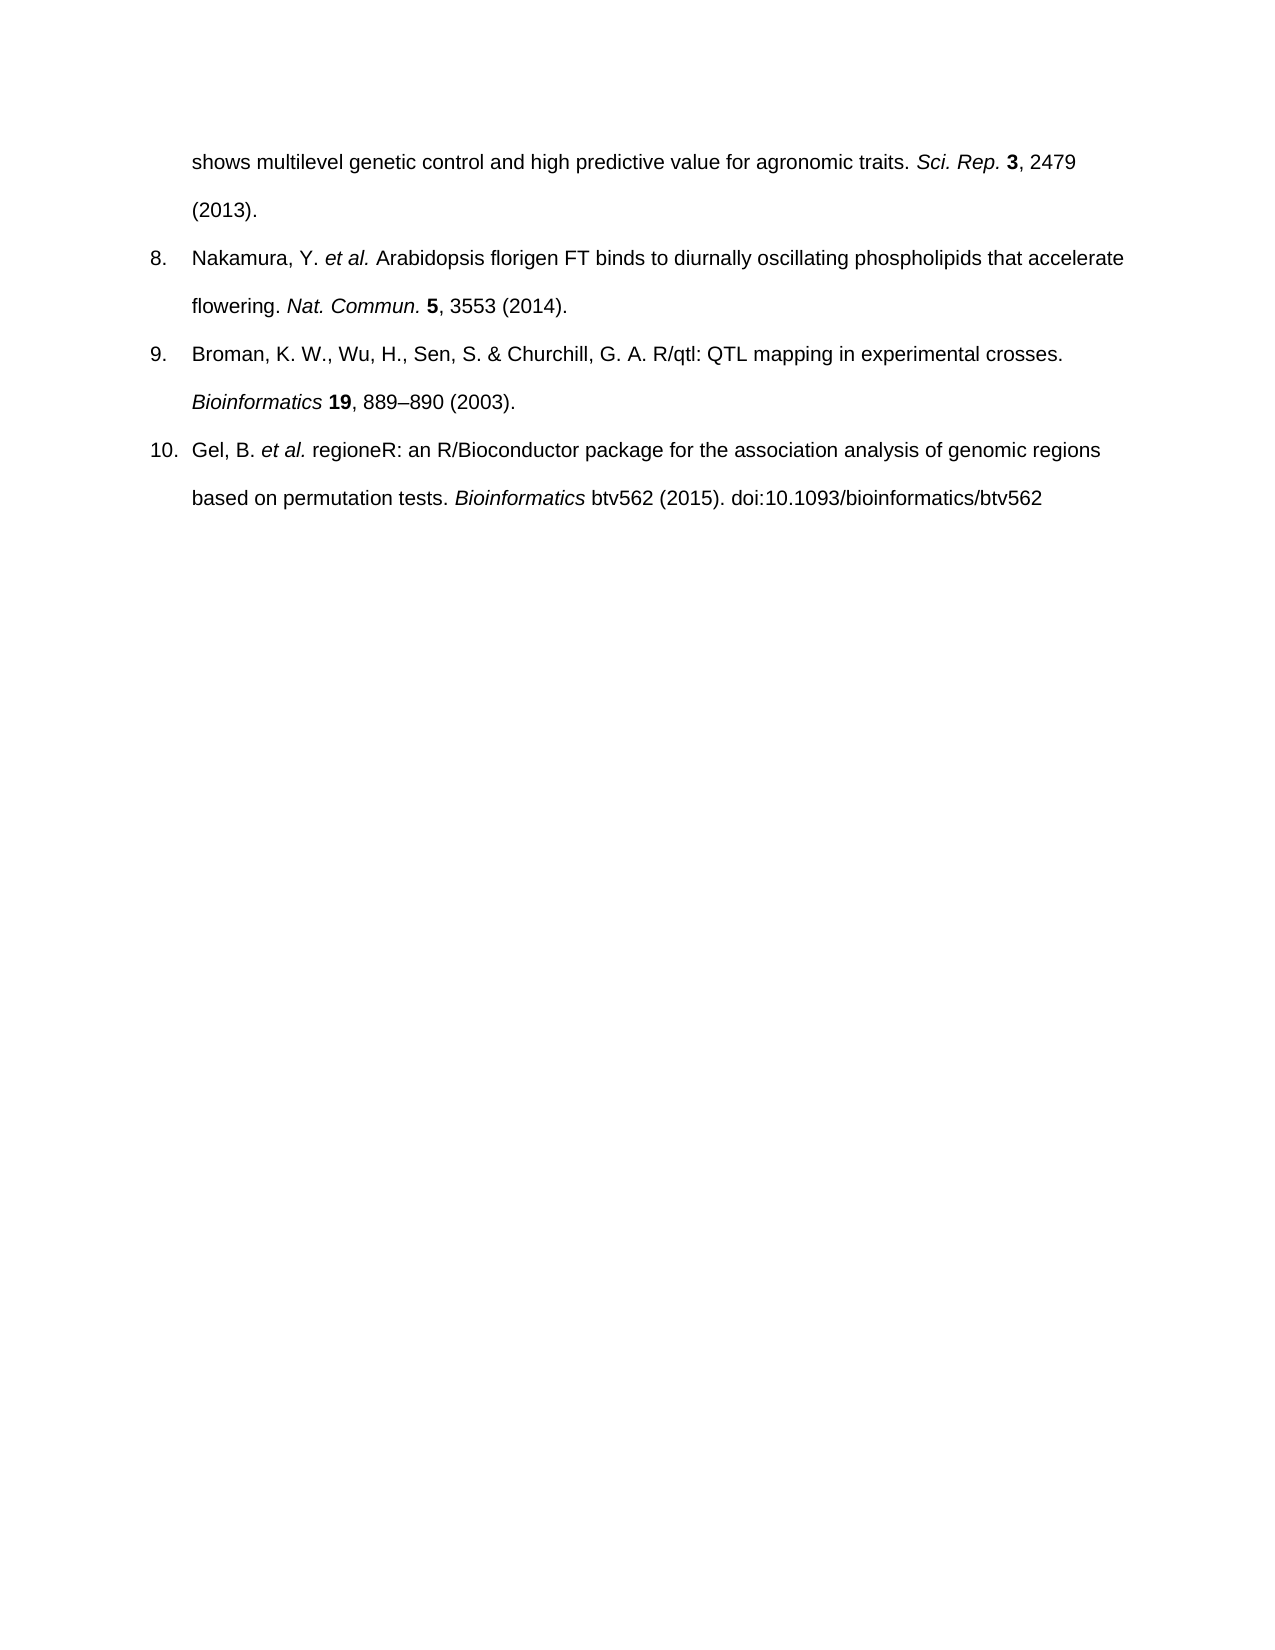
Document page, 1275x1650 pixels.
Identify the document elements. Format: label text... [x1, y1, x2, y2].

text 8. Nakamura, Y. et al. Arabidopsis florigen FT binds to diurnally oscillating phospholipids that accelerate flowering. Nat. Commun. 5, 3553 (2014). [150, 246, 1125, 318]
text 10. Gel, B. et al. regioneR: an R/Bioconductor package for the association analysis of genomic regions based on permutation tests. Bioinformatics btv562 (2015). doi:10.1093/bioinformatics/btv562 [150, 437, 1125, 509]
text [150, 150, 1125, 222]
text 9. Broman, K. W., Wu, H., Sen, S. & Churchill, G. A. R/qtl: QTL mapping in experimental crosses. Bioinformatics 19, 889–890 (2003). [150, 342, 1125, 413]
